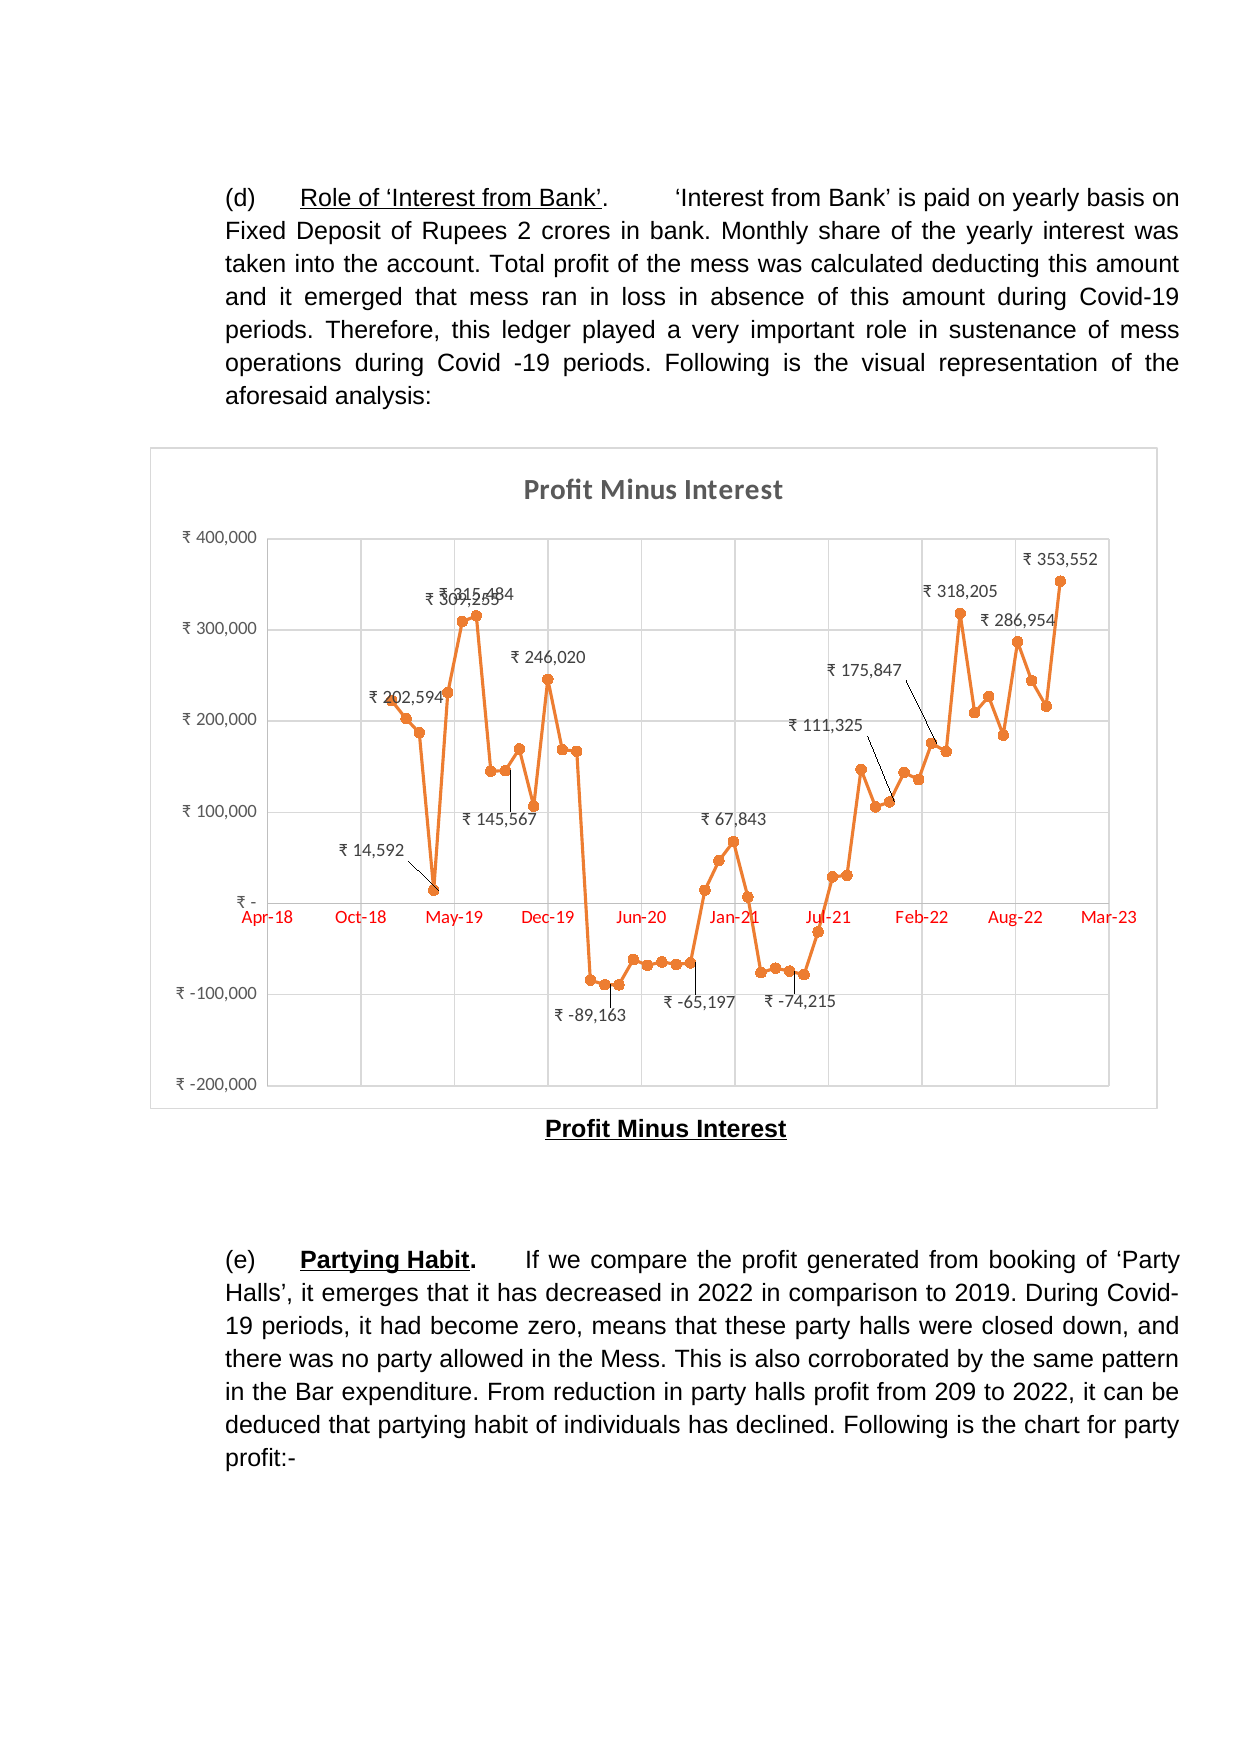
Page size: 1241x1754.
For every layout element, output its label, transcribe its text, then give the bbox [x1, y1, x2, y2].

text (e) Partying Habit. If we compare the profit generated from booking of ‘Party Halls’, it emerges that it has decreased in 2022 in comparison to 2019. During Covid-19 periods, it had become zero, means that these party halls were closed down, and there was no party allowed in the Mess. This is also corroborated by the same pattern in the Bar expenditure. From reduction in party halls profit from 209 to 2022, it can be deduced that partying habit of individuals has declined. Following is the chart for party profit:- [225, 1245, 1181, 1472]
text Profit Minus Interest [150, 1113, 1181, 1142]
text (d) Role of ‘Interest from Bank’. ‘Interest from Bank’ is paid on yearly basis on Fixed Deposit of Rupees 2 crores in bank. Monthly share of the yearly interest was taken into the account. Total profit of the mess was calculated deducting this amount and it emerged that mess ran in loss in absence of this amount during Covid-19 periods. Therefore, this ledger played a very important role in sustenance of mess operations during Covid -19 periods. Following is the visual representation of the aforesaid analysis: [225, 183, 1181, 410]
